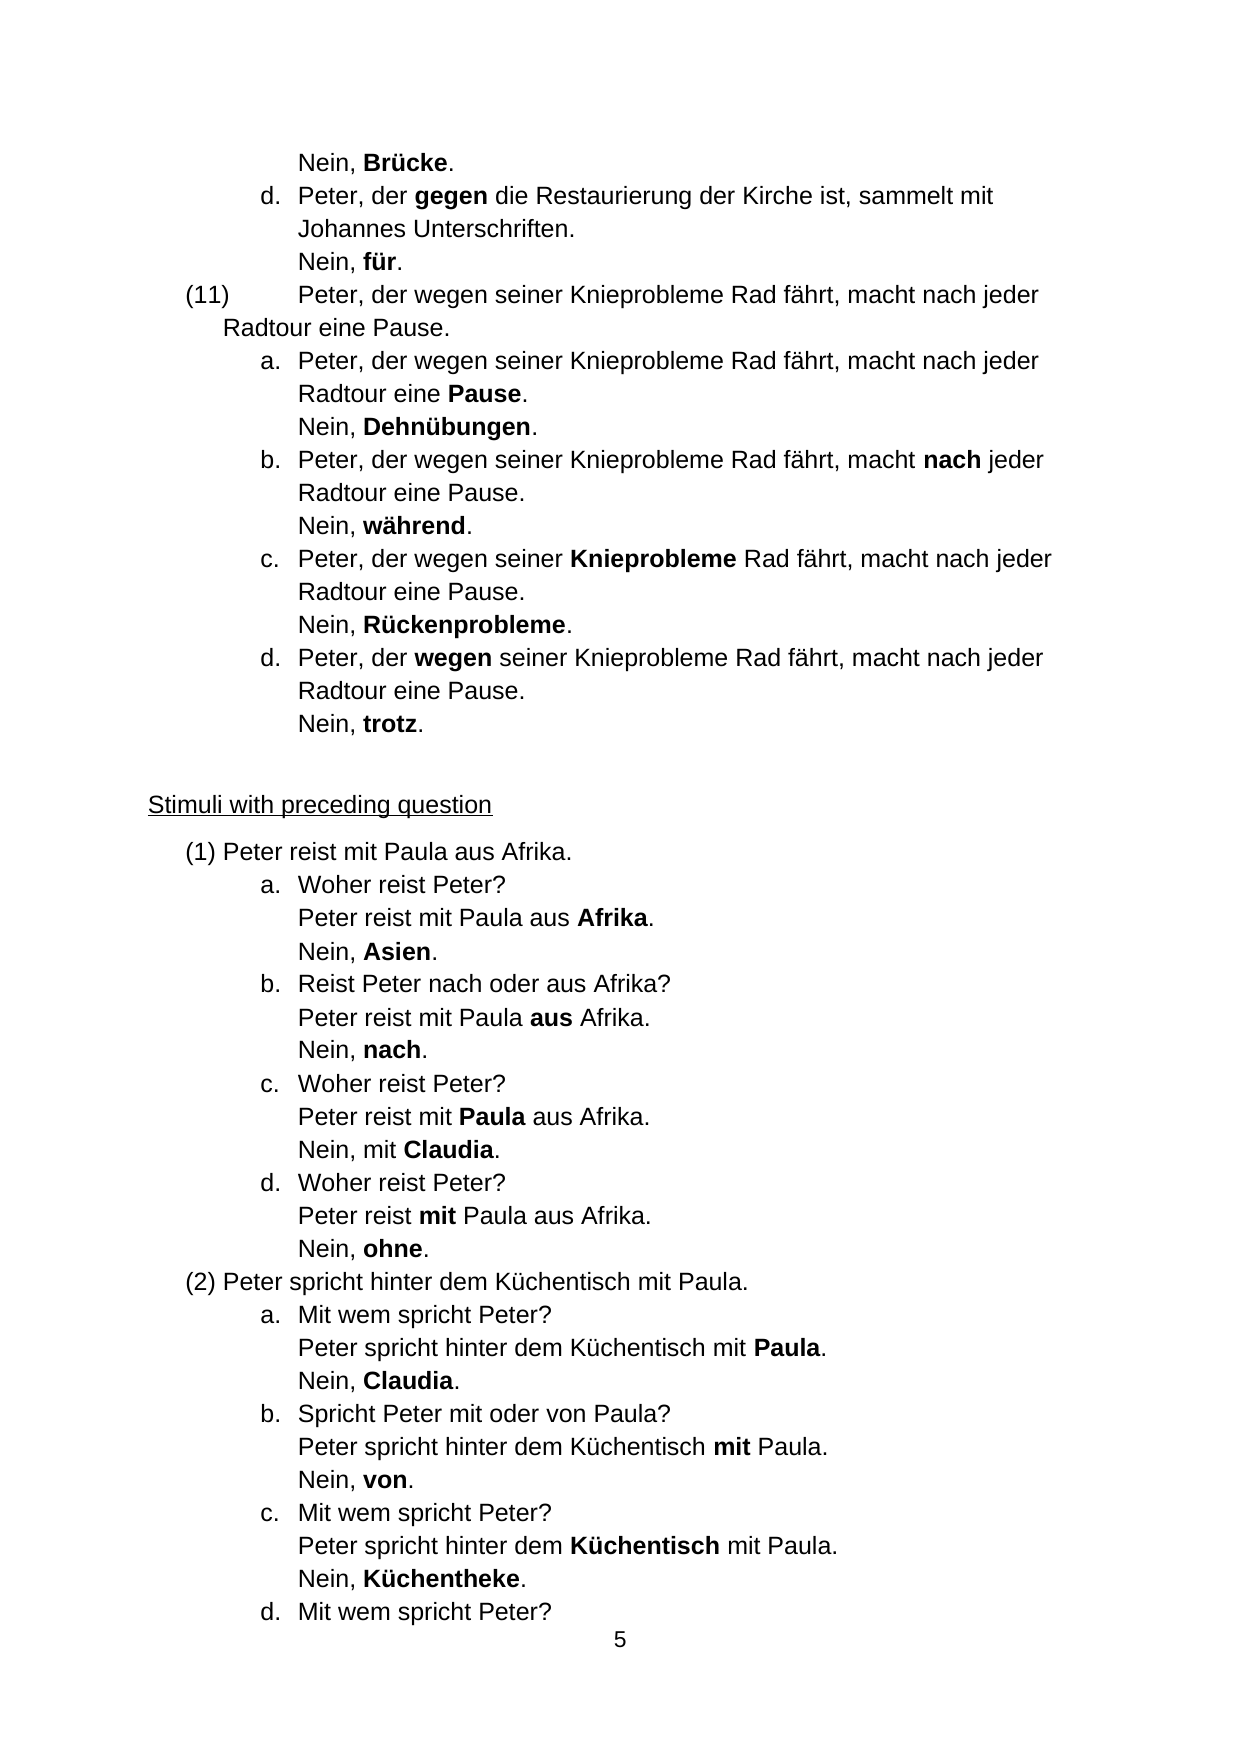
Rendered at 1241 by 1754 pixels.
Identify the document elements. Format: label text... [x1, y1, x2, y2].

list Woher reist Peter? [260, 1168, 1093, 1196]
list Woher reist Peter? Peter reist mit Paula aus Afrika. [260, 870, 1093, 932]
list Peter, der gegen die Restaurierung der Kirche ist, sammelt mit Johannes Unterschriften. [260, 181, 1093, 242]
list Reist Peter nach oder aus Afrika? [260, 969, 1093, 998]
list Peter, der wegen seiner Knieprobleme Rad fährt, macht nach jeder Radtour eine Pause. [260, 445, 1093, 507]
list Nein, von. [298, 1465, 1093, 1493]
list Peter, der wegen seiner Knieprobleme Rad fährt, macht nach jeder Radtour eine Pause. Nein, trotz. [260, 643, 1093, 738]
list Peter spricht hinter dem Küchentisch mit Paula. [298, 1333, 1093, 1361]
list Peter reist mit Paula aus Afrika. [298, 1002, 1093, 1031]
list Peter reist mit Paula aus Afrika. [298, 1102, 1093, 1130]
list Nein, Claudia. [298, 1366, 1093, 1394]
list Nein, Rückenprobleme. [298, 610, 1093, 639]
list Mit wem spricht Peter? [260, 1300, 1093, 1328]
list Mit wem spricht Peter? [260, 1498, 1093, 1527]
list Mit wem spricht Peter? [260, 1597, 1093, 1626]
list Nein, Asien. [298, 936, 1093, 965]
list Peter, der wegen seiner Knieprobleme Rad fährt, macht nach jeder Radtour eine Pause. [185, 280, 1093, 341]
text Nein, ohne. [148, 1234, 1093, 1262]
list Peter reist mit Paula aus Afrika. [185, 837, 1093, 866]
list Nein, Brücke. [298, 148, 1093, 176]
text Nein, nach. [148, 1036, 1093, 1064]
list Nein, mit Claudia. [298, 1134, 1093, 1163]
list Spricht Peter mit oder von Paula? [260, 1399, 1093, 1427]
list Nein, während. [298, 511, 1093, 539]
text Stimuli with preceding question [148, 790, 1093, 818]
list Woher reist Peter? [260, 1068, 1093, 1097]
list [298, 1432, 1093, 1461]
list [298, 1531, 1093, 1559]
list Peter, der wegen seiner Knieprobleme Rad fährt, macht nach jeder Radtour eine Pause. [260, 544, 1093, 606]
list Nein, für. [298, 247, 1093, 275]
list Nein, Küchentheke. [298, 1564, 1093, 1593]
list Peter, der wegen seiner Knieprobleme Rad fährt, macht nach jeder Radtour eine Pause. Nein, Dehnübungen. [260, 346, 1093, 441]
list Peter spricht hinter dem Küchentisch mit Paula. [185, 1267, 1093, 1295]
list Peter reist mit Paula aus Afrika. [298, 1201, 1093, 1229]
